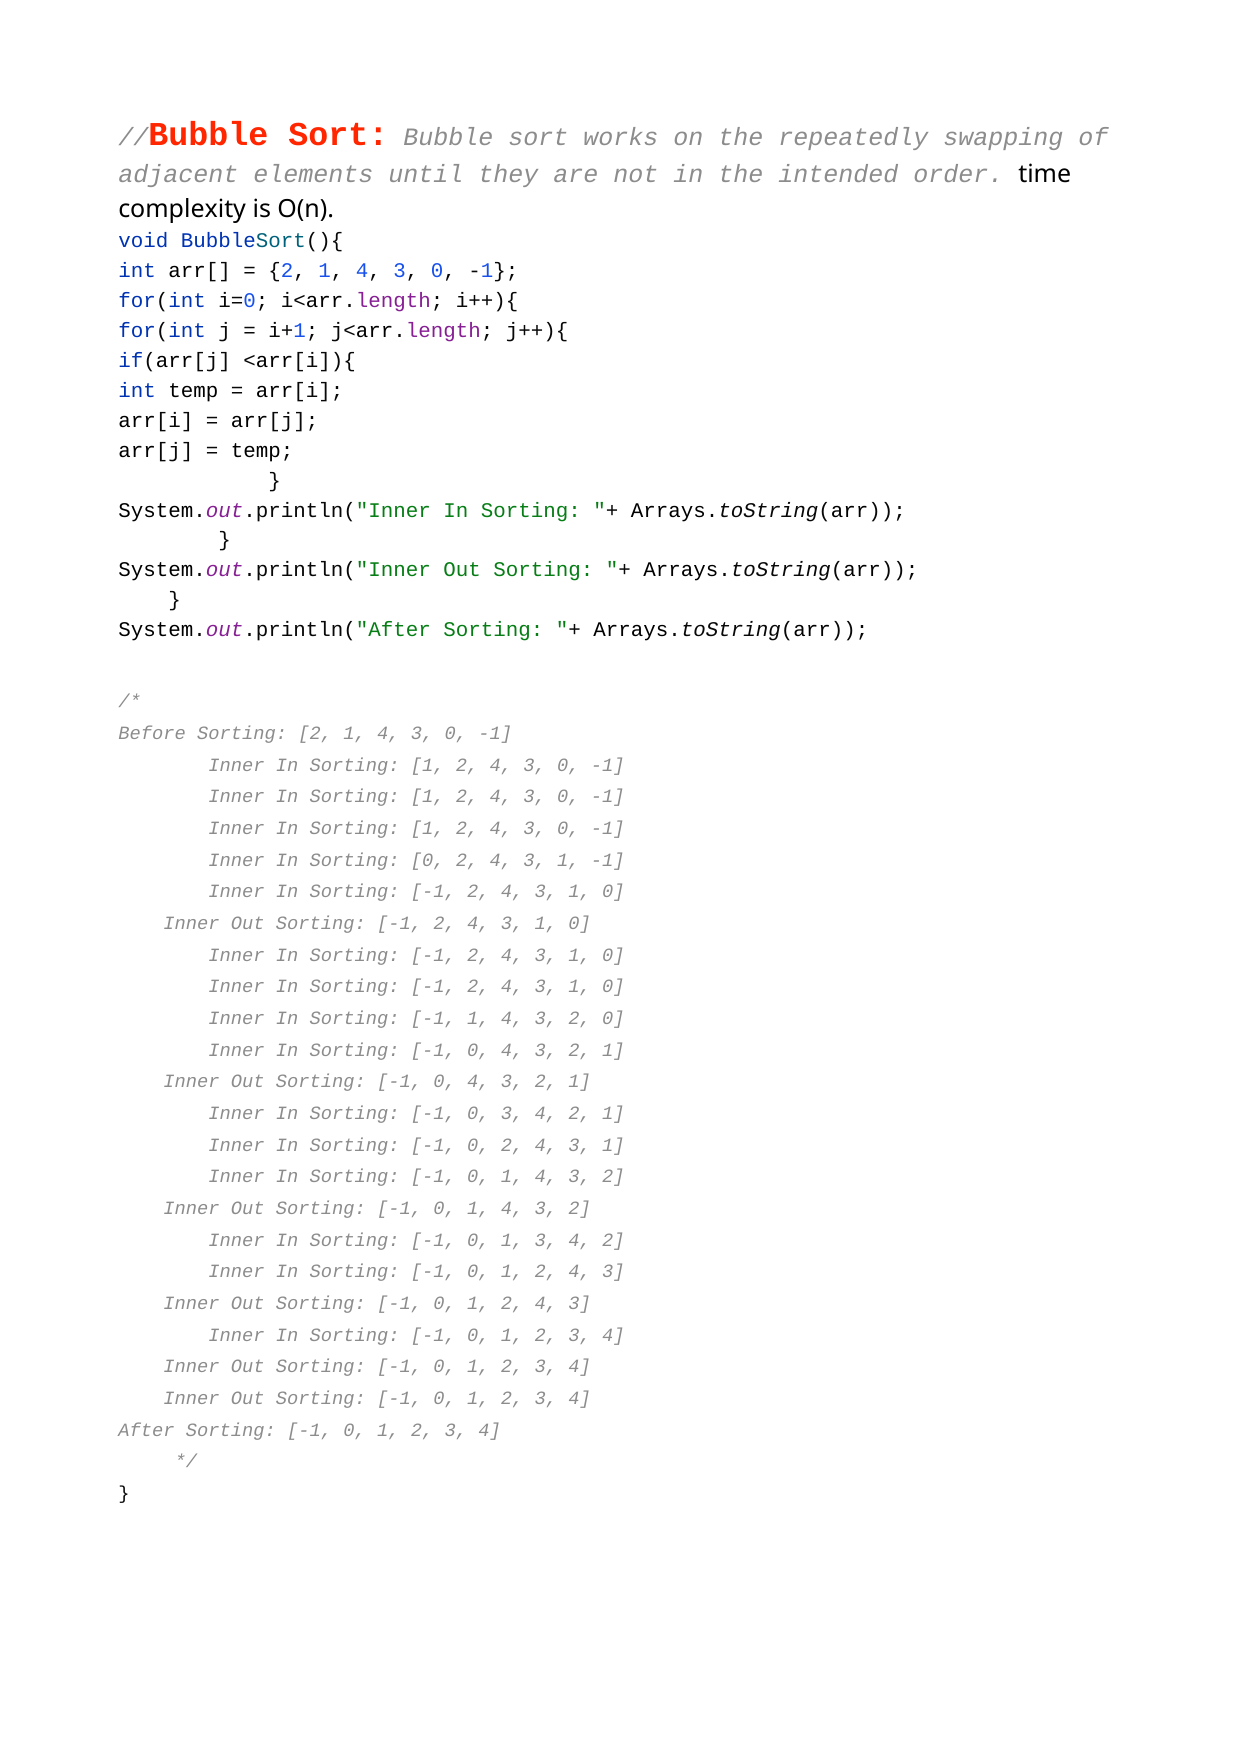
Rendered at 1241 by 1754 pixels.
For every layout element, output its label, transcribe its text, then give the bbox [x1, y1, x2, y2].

text } [118, 529, 1122, 553]
text Inner In Sorting: [-1, 1, 4, 3, 2, 0] [118, 1009, 1122, 1030]
text System.out.println("Inner Out Sorting: "+ Arrays.toString(arr)); [118, 559, 1122, 583]
text Inner In Sorting: [-1, 0, 1, 2, 3, 4] [118, 1325, 1122, 1347]
text Inner Out Sorting: [-1, 0, 1, 2, 3, 4] [118, 1389, 1122, 1410]
text } [118, 470, 1122, 493]
text System.out.println("Inner In Sorting: "+ Arrays.toString(arr)); [118, 499, 1122, 523]
text for(int i=0; i<arr.length; i++){ [118, 290, 1122, 314]
text Inner In Sorting: [-1, 0, 1, 3, 4, 2] [118, 1230, 1122, 1252]
text */ [118, 1452, 1122, 1473]
text Inner Out Sorting: [-1, 0, 4, 3, 2, 1] [118, 1072, 1122, 1093]
text Inner In Sorting: [-1, 0, 1, 4, 3, 2] [118, 1167, 1122, 1188]
text Inner Out Sorting: [-1, 2, 4, 3, 1, 0] [118, 914, 1122, 935]
text //Bubble Sort: Bubble sort works on the repeatedly swapping of adjacent elements until they are not in the intended order. time complexity is O(n). [118, 118, 1122, 224]
text Inner In Sorting: [-1, 0, 1, 2, 4, 3] [118, 1262, 1122, 1283]
text if(arr[j] <arr[i]){ [118, 350, 1122, 374]
text arr[j] = temp; [118, 440, 1122, 463]
text Inner In Sorting: [1, 2, 4, 3, 0, -1] [118, 787, 1122, 808]
text } [118, 1484, 1122, 1505]
text Inner Out Sorting: [-1, 0, 1, 4, 3, 2] [118, 1199, 1122, 1220]
text Inner In Sorting: [1, 2, 4, 3, 0, -1] [118, 819, 1122, 840]
text int arr[] = {2, 1, 4, 3, 0, -1}; [118, 260, 1122, 284]
text arr[i] = arr[j]; [118, 410, 1122, 433]
text After Sorting: [-1, 0, 1, 2, 3, 4] [118, 1420, 1122, 1442]
text Inner In Sorting: [1, 2, 4, 3, 0, -1] [118, 755, 1122, 777]
text Inner In Sorting: [-1, 0, 4, 3, 2, 1] [118, 1040, 1122, 1062]
text /* [118, 692, 1122, 713]
text Inner In Sorting: [-1, 0, 3, 4, 2, 1] [118, 1104, 1122, 1125]
text void BubbleSort(){ [118, 231, 1122, 254]
text Inner In Sorting: [-1, 0, 2, 4, 3, 1] [118, 1135, 1122, 1157]
text } [118, 589, 1122, 613]
text Inner In Sorting: [0, 2, 4, 3, 1, -1] [118, 850, 1122, 872]
text Inner Out Sorting: [-1, 0, 1, 2, 4, 3] [118, 1294, 1122, 1315]
text Inner In Sorting: [-1, 2, 4, 3, 1, 0] [118, 977, 1122, 998]
text int temp = arr[i]; [118, 380, 1122, 404]
text Inner In Sorting: [-1, 2, 4, 3, 1, 0] [118, 882, 1122, 903]
text for(int j = i+1; j<arr.length; j++){ [118, 320, 1122, 344]
text Before Sorting: [2, 1, 4, 3, 0, -1] [118, 724, 1122, 745]
text System.out.println("After Sorting: "+ Arrays.toString(arr)); [118, 619, 1122, 643]
text Inner In Sorting: [-1, 2, 4, 3, 1, 0] [118, 945, 1122, 967]
text Inner Out Sorting: [-1, 0, 1, 2, 3, 4] [118, 1357, 1122, 1378]
